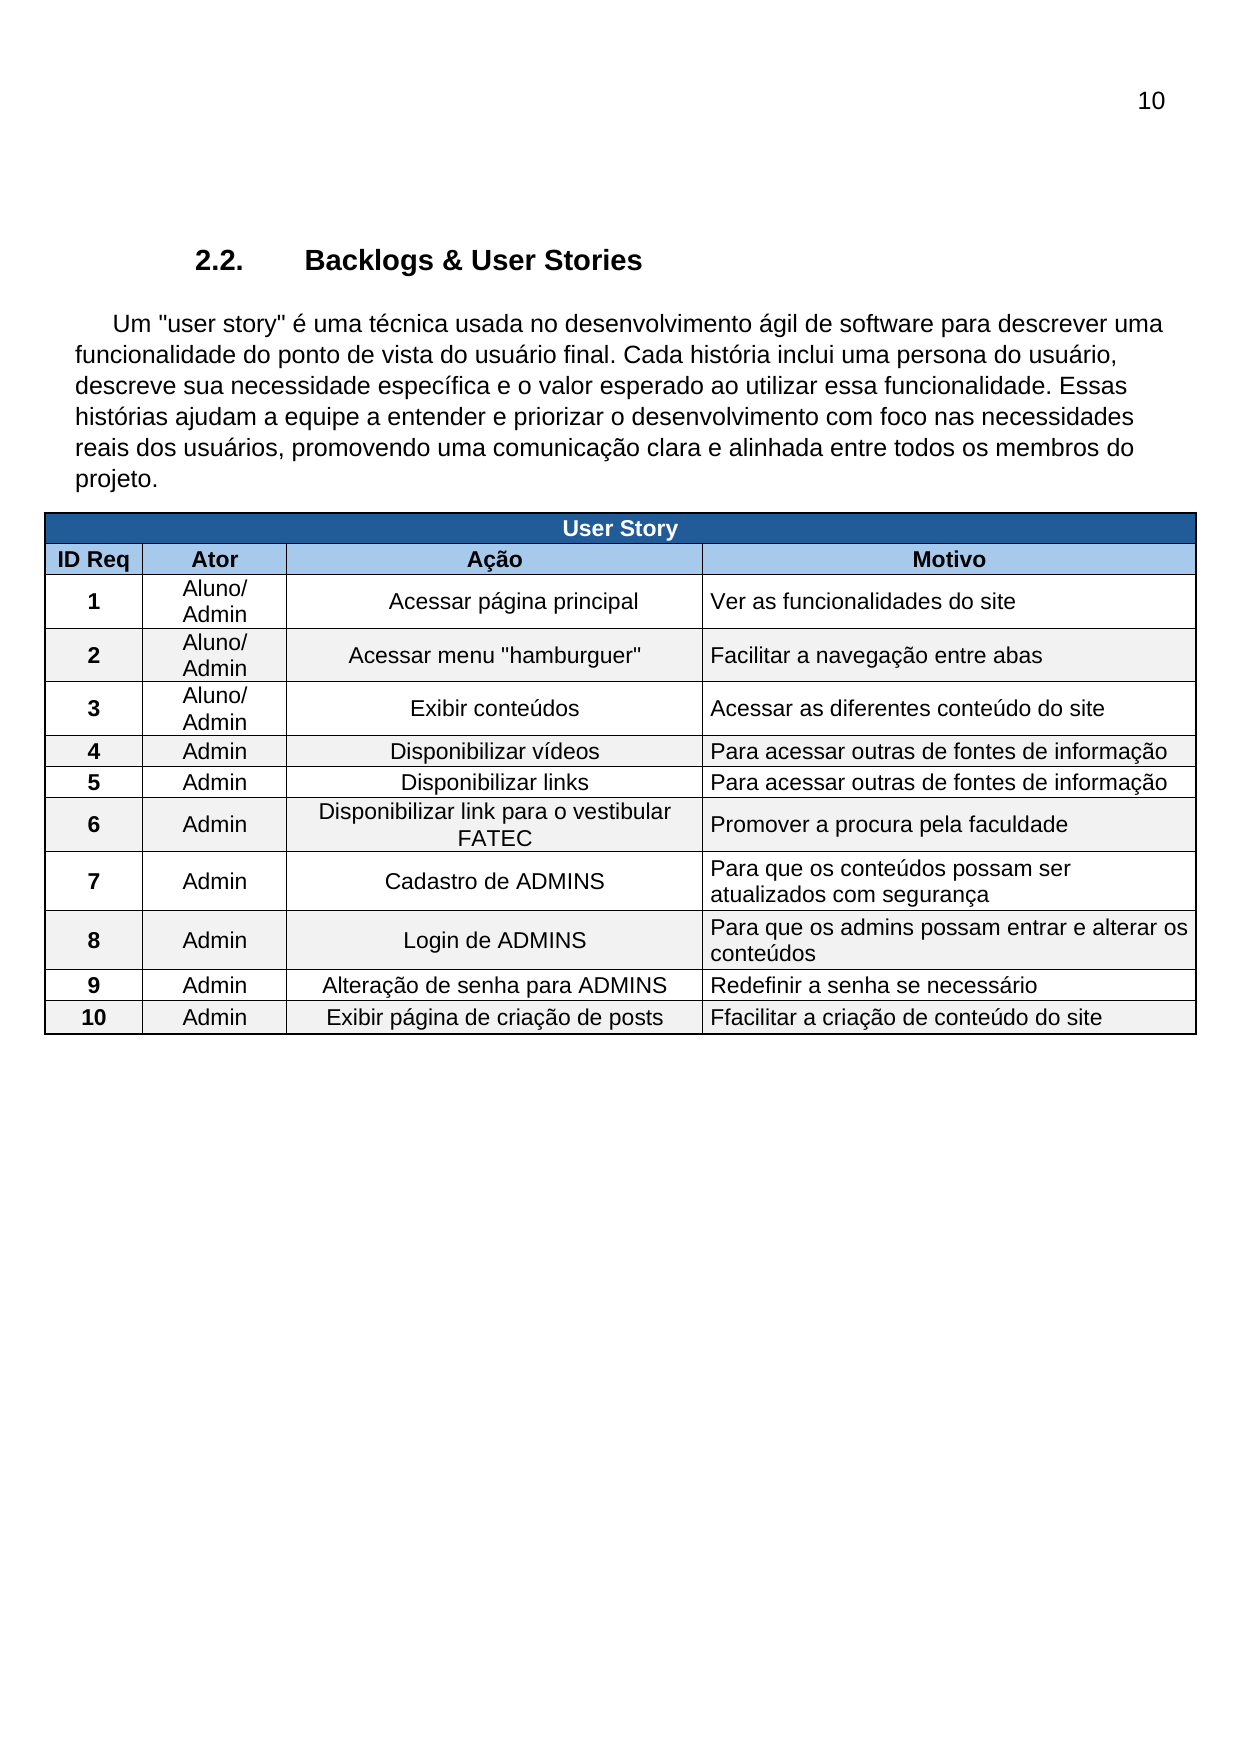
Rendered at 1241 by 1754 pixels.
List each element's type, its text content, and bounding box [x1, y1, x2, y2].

table_cell 3 [46, 682, 142, 735]
table_cell Para que os conteúdos possam ser atualizados com segurança [703, 852, 1195, 910]
table_cell 9 [46, 970, 142, 1000]
table_cell Para acessar outras de fontes de informação [703, 767, 1195, 797]
table_cell Admin [143, 970, 286, 1000]
table_cell Admin [143, 852, 286, 910]
table_cell Ator [143, 544, 286, 574]
table_cell Motivo [703, 544, 1195, 574]
table_cell 5 [46, 767, 142, 797]
table_cell Admin [143, 767, 286, 797]
table_cell 4 [46, 736, 142, 766]
table_cell Admin [143, 798, 286, 851]
subtitle Backlogs & User Stories [157, 243, 1165, 277]
table_cell Ver as funcionalidades do site [703, 575, 1195, 627]
table_cell Exibir conteúdos [287, 682, 702, 735]
table_cell Aluno/ Admin [143, 682, 286, 735]
table_cell 2 [46, 629, 142, 681]
table_cell 7 [46, 852, 142, 910]
table_cell Aluno/ Admin [143, 575, 286, 627]
table_cell Para que os admins possam entrar e alterar os conteúdos [703, 911, 1195, 969]
table_cell Alteração de senha para ADMINS [287, 970, 702, 1000]
table_cell 1 [46, 575, 142, 627]
table_cell Para acessar outras de fontes de informação [703, 736, 1195, 766]
table_cell 10 [46, 1001, 142, 1033]
table_cell Redefinir a senha se necessário [703, 970, 1195, 1000]
table_cell Disponibilizar links [287, 767, 702, 797]
table_cell Ffacilitar a criação de conteúdo do site [703, 1001, 1195, 1033]
table_cell Promover a procura pela faculdade [703, 798, 1195, 851]
table_cell Acessar as diferentes conteúdo do site [703, 682, 1195, 735]
table_cell Facilitar a navegação entre abas [703, 629, 1195, 681]
table_cell Disponibilizar link para o vestibular FATEC [287, 798, 702, 851]
table_header User Story [46, 514, 1195, 543]
table_cell Login de ADMINS [287, 911, 702, 969]
table_cell 6 [46, 798, 142, 851]
table_cell Aluno/ Admin [143, 629, 286, 681]
table_cell Admin [143, 736, 286, 766]
text Um "user story" é uma técnica usada no desenvolvimento ágil de software para descrever uma funcionalidade do ponto de vista do usuário final. Cada história inclui uma persona do usuário, descreve sua necessidade específica e o valor esperado ao utilizar essa funcionalidade. Essas histórias ajudam a equipe a entender e priorizar o desenvolvimento com foco nas necessidades reais dos usuários, promovendo uma comunicação clara e alinhada entre todos os membros do projeto. [75, 309, 1165, 493]
table_cell Disponibilizar vídeos [287, 736, 702, 766]
table_cell Acessar menu "hamburguer" [287, 629, 702, 681]
table_cell Cadastro de ADMINS [287, 852, 702, 910]
table_cell Exibir página de criação de posts [287, 1001, 702, 1033]
table_cell Ação [287, 544, 702, 574]
table_cell Admin [143, 1001, 286, 1033]
table_cell Admin [143, 911, 286, 969]
table_cell Acessar página principal [287, 575, 702, 627]
table_cell ID Req [46, 544, 142, 574]
table_cell 8 [46, 911, 142, 969]
